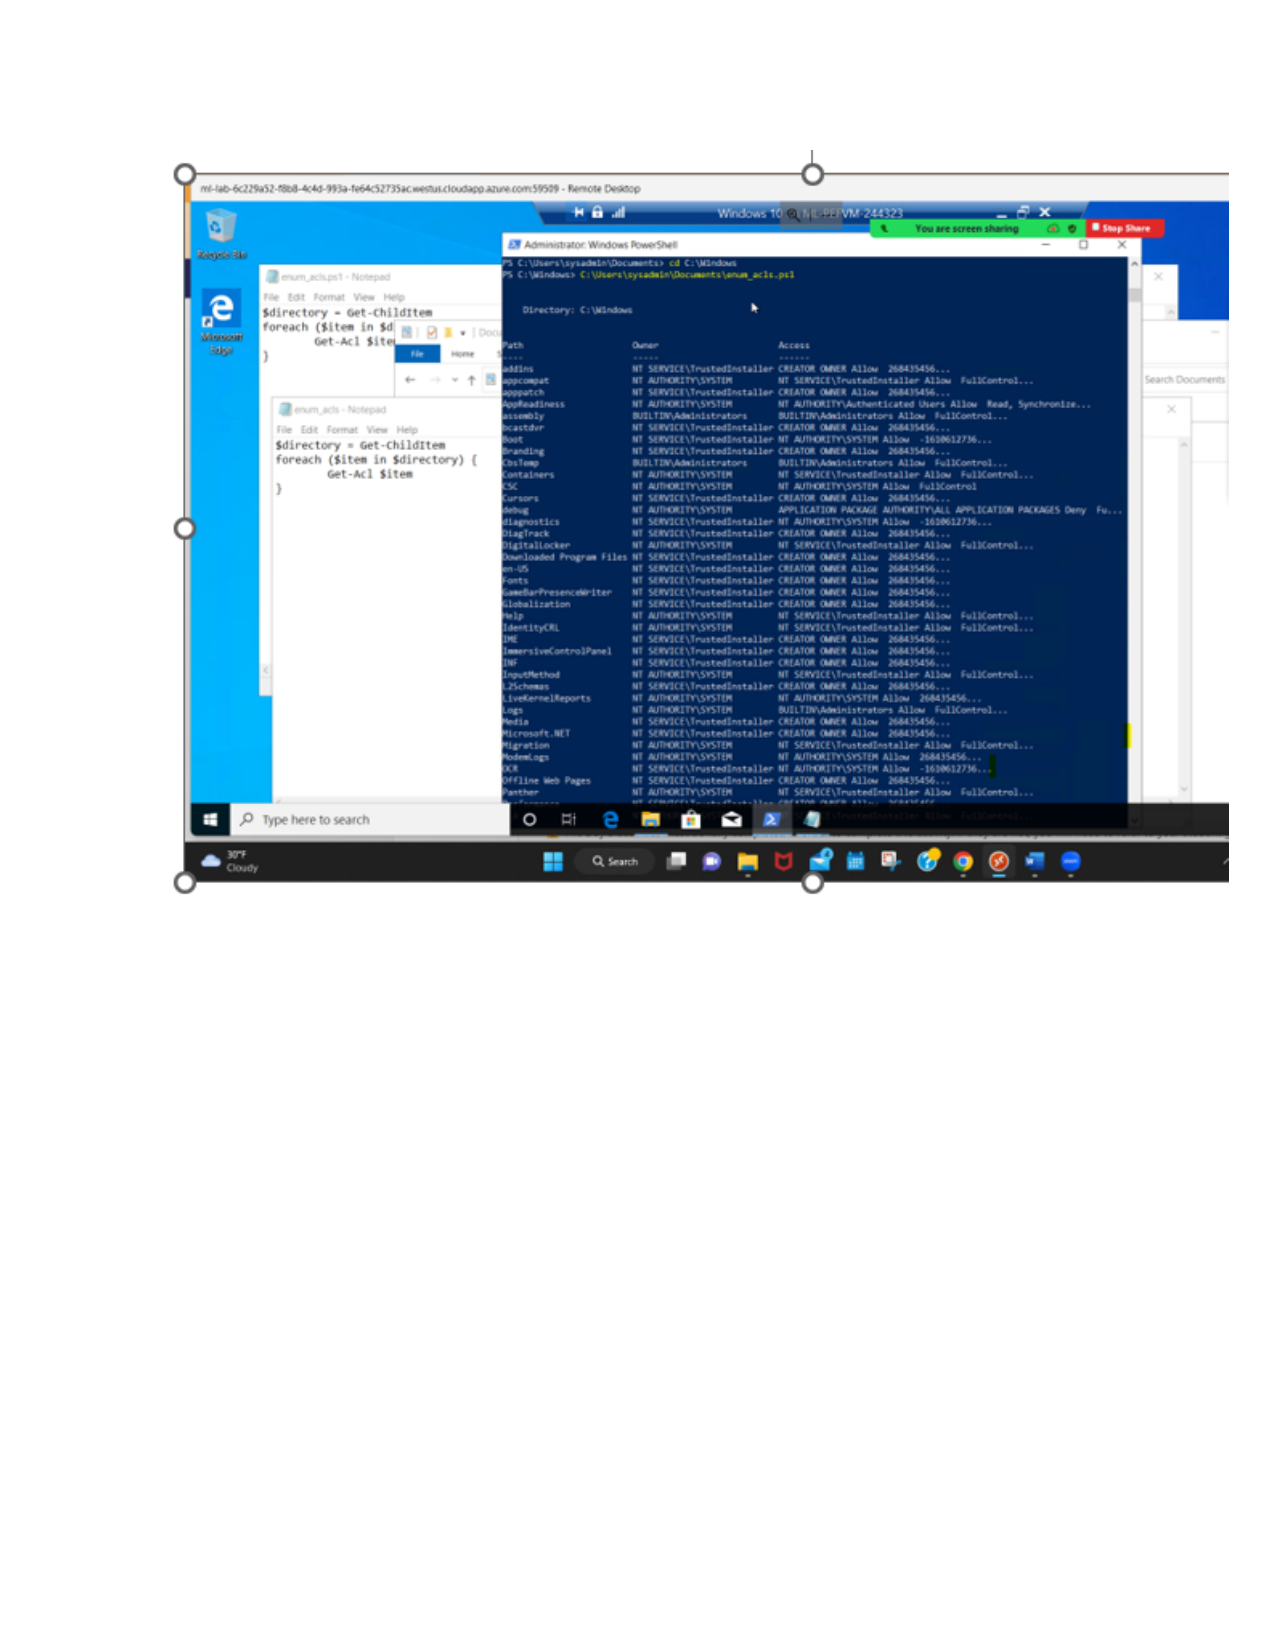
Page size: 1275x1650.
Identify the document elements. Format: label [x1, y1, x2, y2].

picture [150, 150, 1229, 907]
